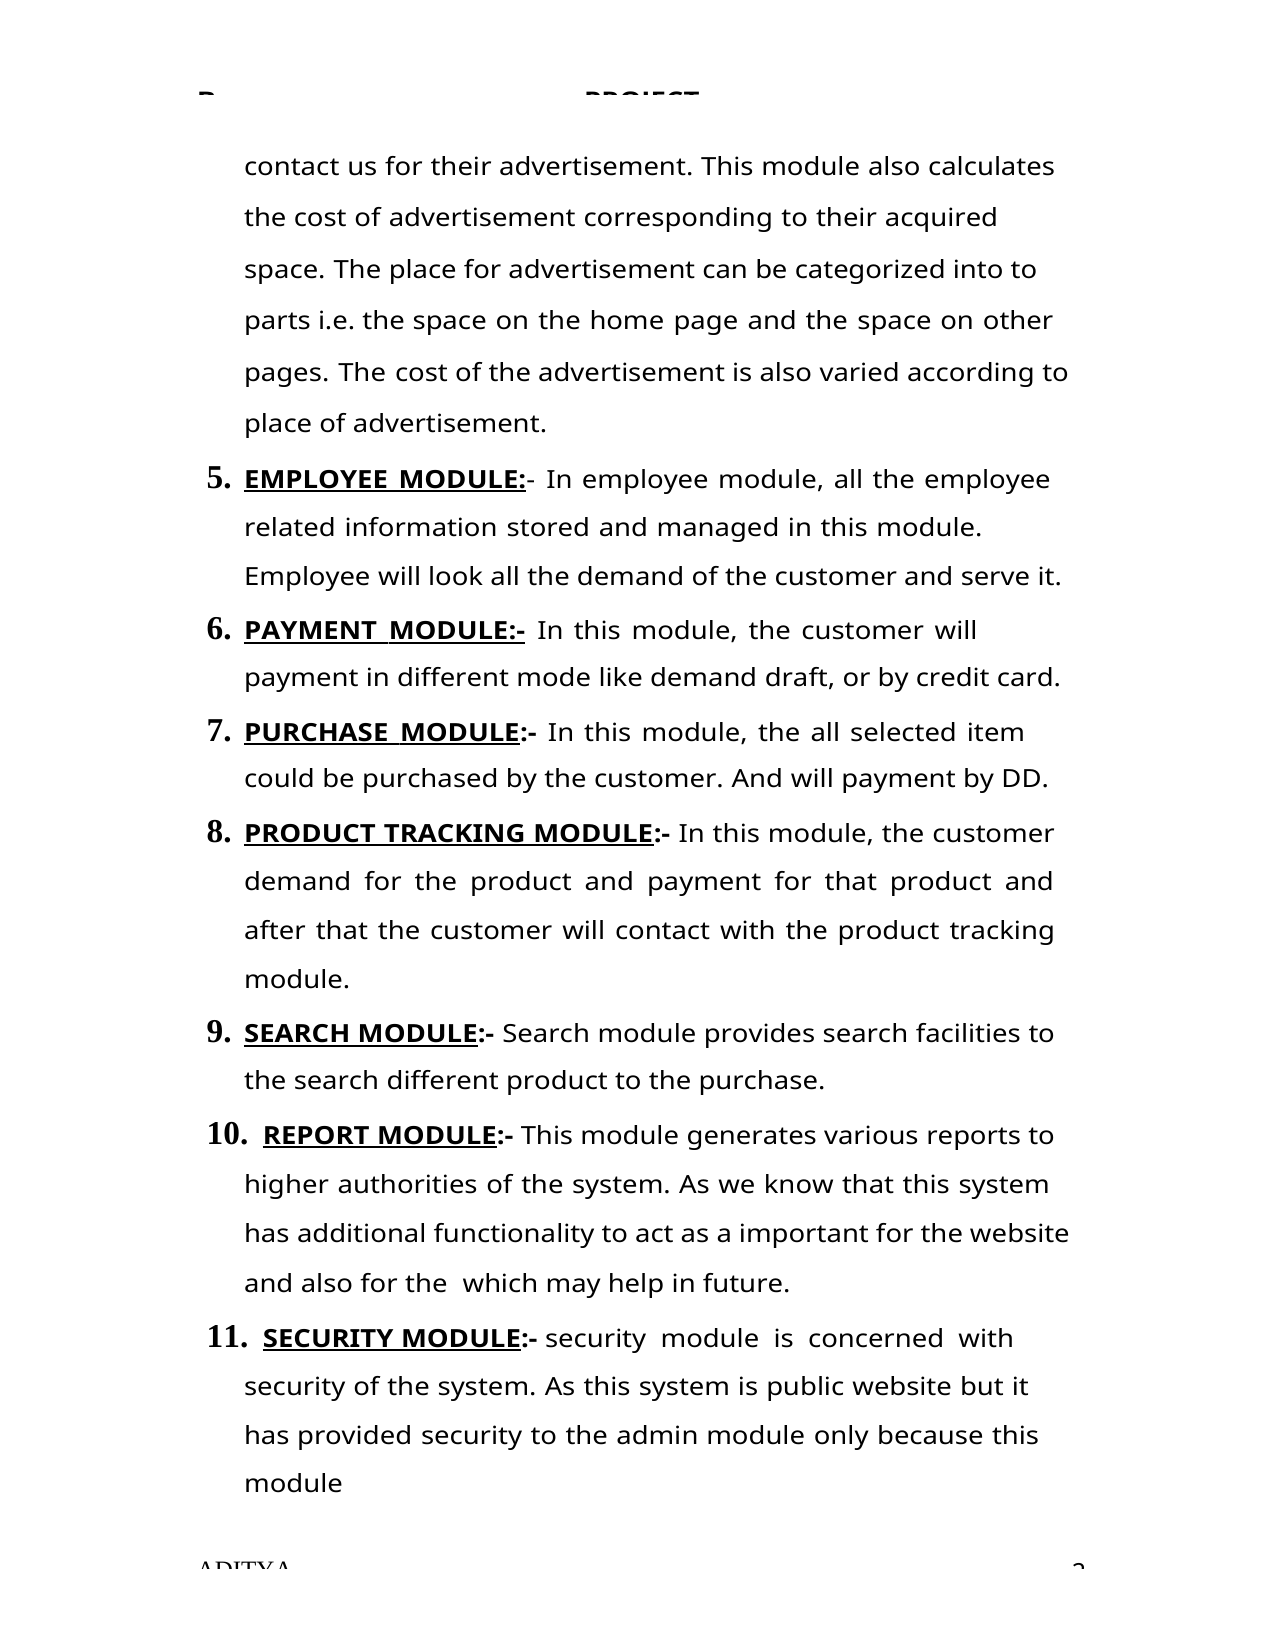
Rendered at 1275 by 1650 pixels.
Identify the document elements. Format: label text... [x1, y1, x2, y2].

text contact us for their advertisement. This module also calculates the cost of advertisement corresponding to their acquired space. The place for advertisement can be categorized into to parts i.e. the space on the home page and the space on other pages. The cost of the advertisement is also varied according to place of advertisement. [244, 149, 1083, 439]
list SECURITY MODULE:- security module is concerned with security of the system. As this system is public website but it has provided security to the admin module only because this module [206, 1316, 1078, 1500]
list PRODUCT TRACKING MODULE:- In this module, the customer demand for the product and payment for that product and after that the customer will contact with the product tracking module. [206, 811, 1055, 995]
list SEARCH MODULE:- Search module provides search facilities to the search different product to the purchase. [206, 1012, 1055, 1096]
list EMPLOYEE MODULE:- In employee module, all the employee related information stored and managed in this module. Employee will look all the demand of the customer and serve it. [206, 457, 1080, 593]
list REPORT MODULE:- This module generates various reports to higher authorities of the system. As we know that this system has additional functionality to act as a important for the website and also for the which may help in future. [206, 1113, 1073, 1299]
list PURCHASE MODULE:- In this module, the all selected item could be purchased by the customer. And will payment by DD. [206, 710, 1080, 794]
list PAYMENT MODULE:- In this module, the customer will payment in different mode like demand draft, or by credit card. [206, 608, 1067, 693]
